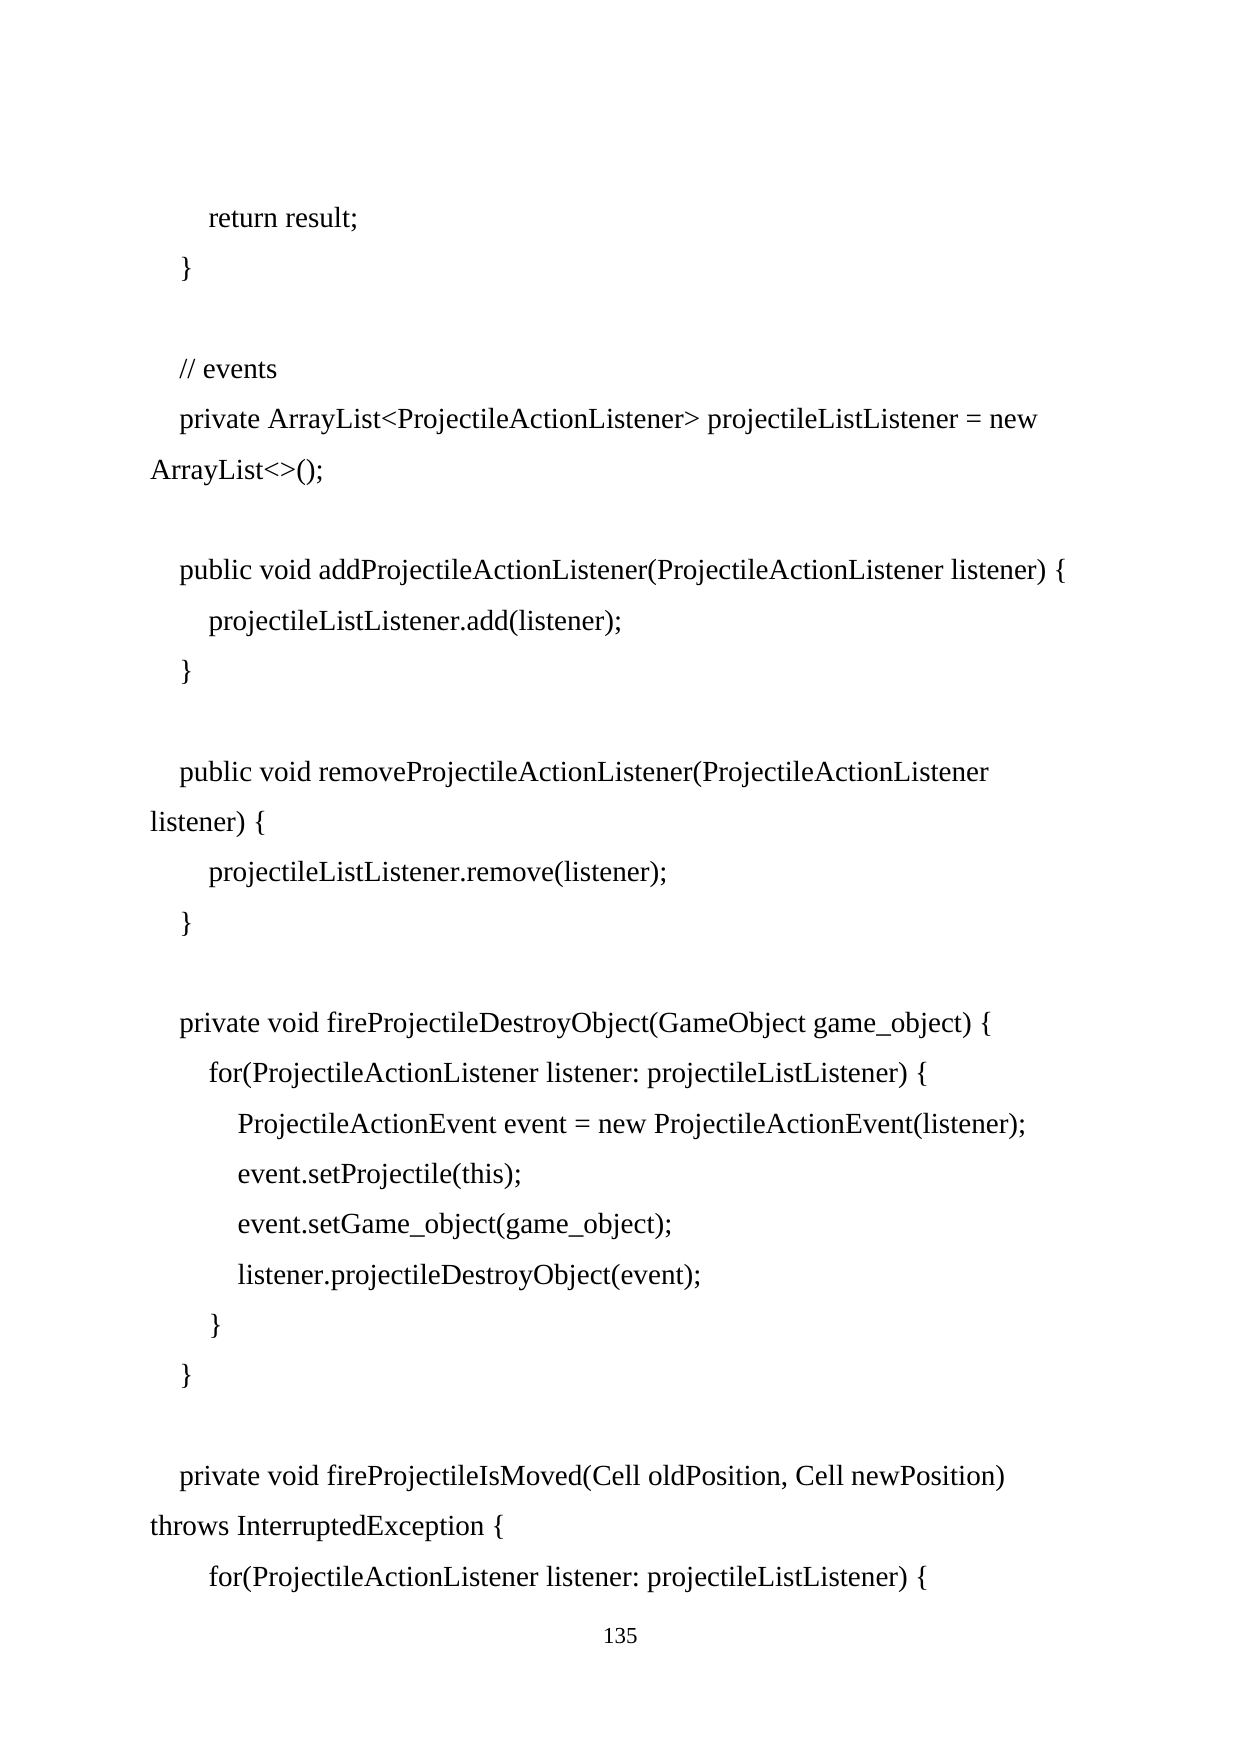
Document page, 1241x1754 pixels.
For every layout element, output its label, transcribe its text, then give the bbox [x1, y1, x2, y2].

text public void addProjectileActionListener(ProjectileActionListener listener) { [150, 552, 1090, 586]
text projectileListListener.add(listener); [150, 603, 1090, 636]
text for(ProjectileActionListener listener: projectileListListener) { [150, 1056, 1090, 1089]
text event.setProjectile(this); [150, 1156, 1090, 1190]
text return result; [150, 200, 1090, 234]
text private void fireProjectileIsMoved(Cell oldPosition, Cell newPosition) throws InterruptedException { [150, 1458, 1090, 1542]
text ProjectileActionEvent event = new ProjectileActionEvent(listener); [150, 1106, 1090, 1139]
text listener.projectileDestroyObject(event); [150, 1257, 1090, 1290]
text } [150, 1307, 1090, 1341]
text for(ProjectileActionListener listener: projectileListListener) { [150, 1559, 1090, 1592]
text // events [150, 351, 1090, 385]
text private void fireProjectileDestroyObject(GameObject game_object) { [150, 1005, 1090, 1039]
text private ArrayList<ProjectileActionListener> projectileListListener = new ArrayList<>(); [150, 402, 1090, 485]
text } [150, 905, 1090, 938]
text } [150, 251, 1090, 284]
text } [150, 1357, 1090, 1391]
text public void removeProjectileActionListener(ProjectileActionListener listener) { [150, 754, 1090, 838]
text } [150, 653, 1090, 687]
text projectileListListener.remove(listener); [150, 854, 1090, 888]
text event.setGame_object(game_object); [150, 1207, 1090, 1240]
